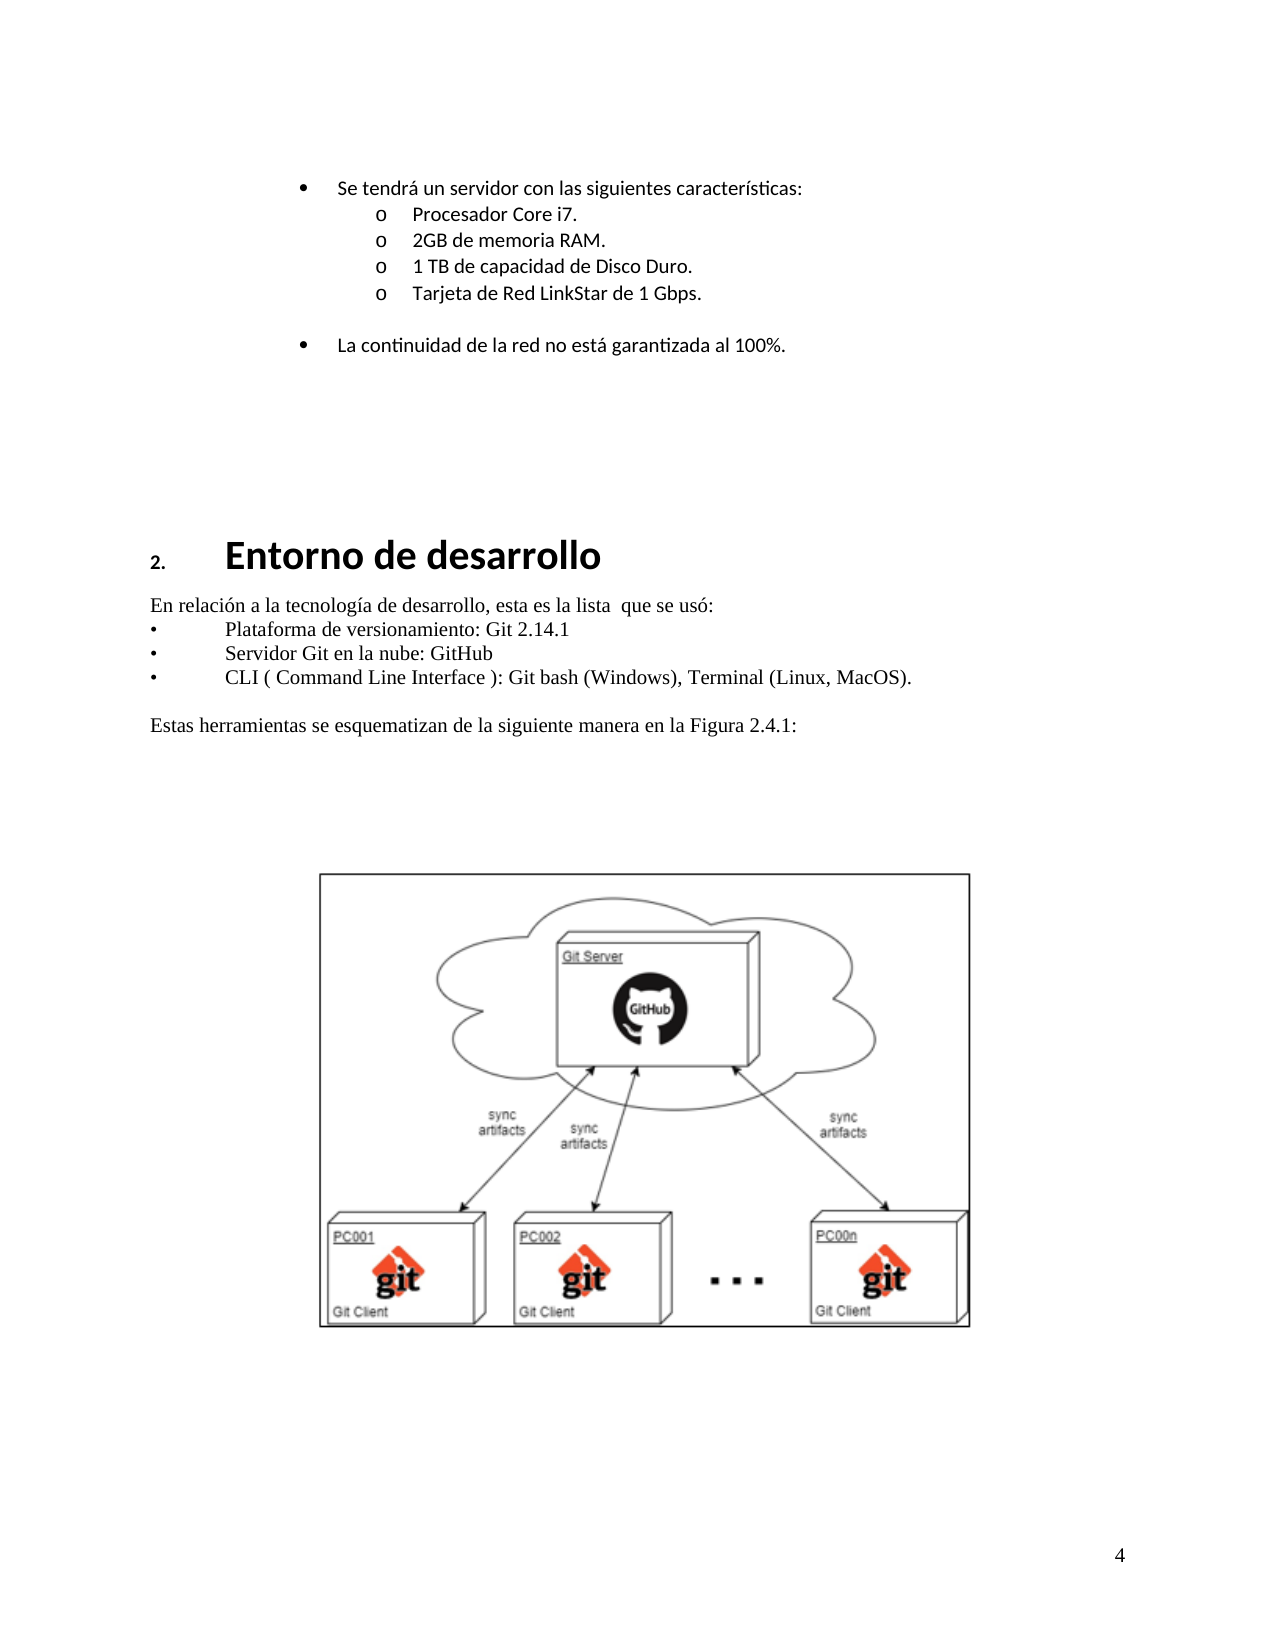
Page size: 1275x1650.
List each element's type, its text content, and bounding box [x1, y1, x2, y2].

subtitle Entorno de desarrollo [150, 529, 1125, 580]
list Procesador Core i7. [375, 201, 1125, 227]
list 2GB de memoria RAM. [375, 227, 1125, 254]
list Se tendrá un servidor con las siguientes características: [300, 175, 1125, 201]
text Estas herramientas se esquematizan de la siguiente manera en la Figura 2.4.1: [150, 713, 1125, 737]
text • Plataforma de versionamiento: Git 2.14.1 [150, 617, 1125, 641]
list Tarjeta de Red LinkStar de 1 Gbps. [375, 280, 1125, 307]
picture [282, 833, 993, 1337]
text En relación a la tecnología de desarrollo, esta es la lista que se usó: [150, 592, 1125, 617]
list La continuidad de la red no está garantizada al 100%. [300, 332, 1125, 357]
text • Servidor Git en la nube: GitHub [150, 641, 1125, 665]
list 1 TB de capacidad de Disco Duro. [375, 254, 1125, 280]
text • CLI ( Command Line Interface ): Git bash (Windows), Terminal (Linux, MacOS). [150, 665, 1125, 689]
